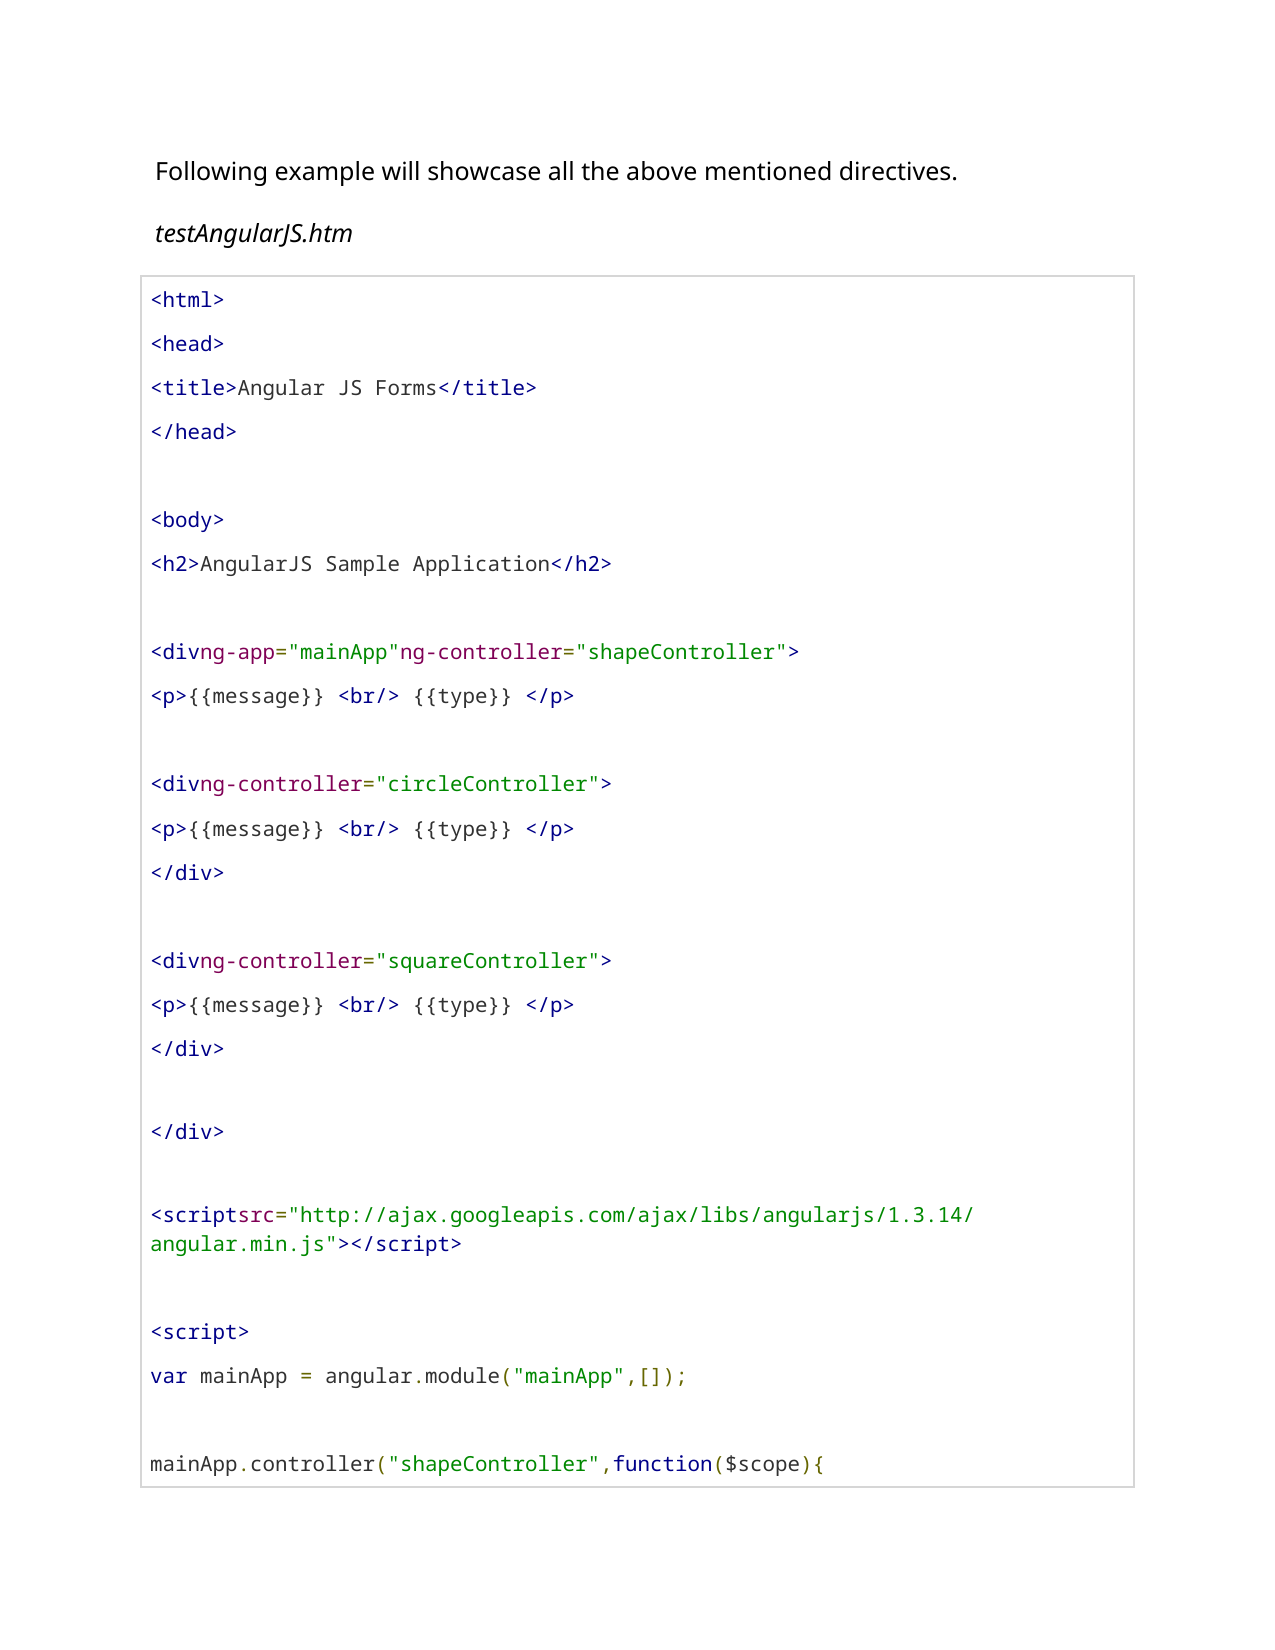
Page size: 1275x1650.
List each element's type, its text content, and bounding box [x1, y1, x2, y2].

text <head> [142, 319, 1133, 357]
text </div> [142, 1107, 1133, 1146]
text </div> [142, 848, 1133, 886]
text <p>{{message}} <br/> {{type}} </p> [142, 980, 1133, 1018]
text <divng-controller="squareController"> [142, 936, 1133, 974]
text <p>{{message}} <br/> {{type}} </p> [142, 804, 1133, 842]
text </head> [142, 407, 1133, 446]
text <p>{{message}} <br/> {{type}} </p> [142, 672, 1133, 710]
text <scriptsrc="http://ajax.googleapis.com/ajax/libs/angularjs/1.3.14/angular.min.js"></script> [142, 1191, 1133, 1257]
text </div> [142, 1024, 1133, 1062]
text <h2>AngularJS Sample Application</h2> [142, 539, 1133, 578]
text <html> [142, 277, 1133, 313]
text Following example will showcase all the above mentioned directives. [155, 150, 1120, 187]
text <divng-controller="circleController"> [142, 760, 1133, 798]
text <script> [142, 1307, 1133, 1346]
text var mainApp = angular.module("mainApp",[]); [142, 1351, 1133, 1390]
text <divng-app="mainApp"ng-controller="shapeController"> [142, 627, 1133, 666]
text testAngularJS.htm [155, 212, 1120, 250]
text <body> [142, 495, 1133, 534]
text mainApp.controller("shapeController",function($scope){ [142, 1439, 1133, 1486]
text <title>Angular JS Forms</title> [142, 363, 1133, 401]
